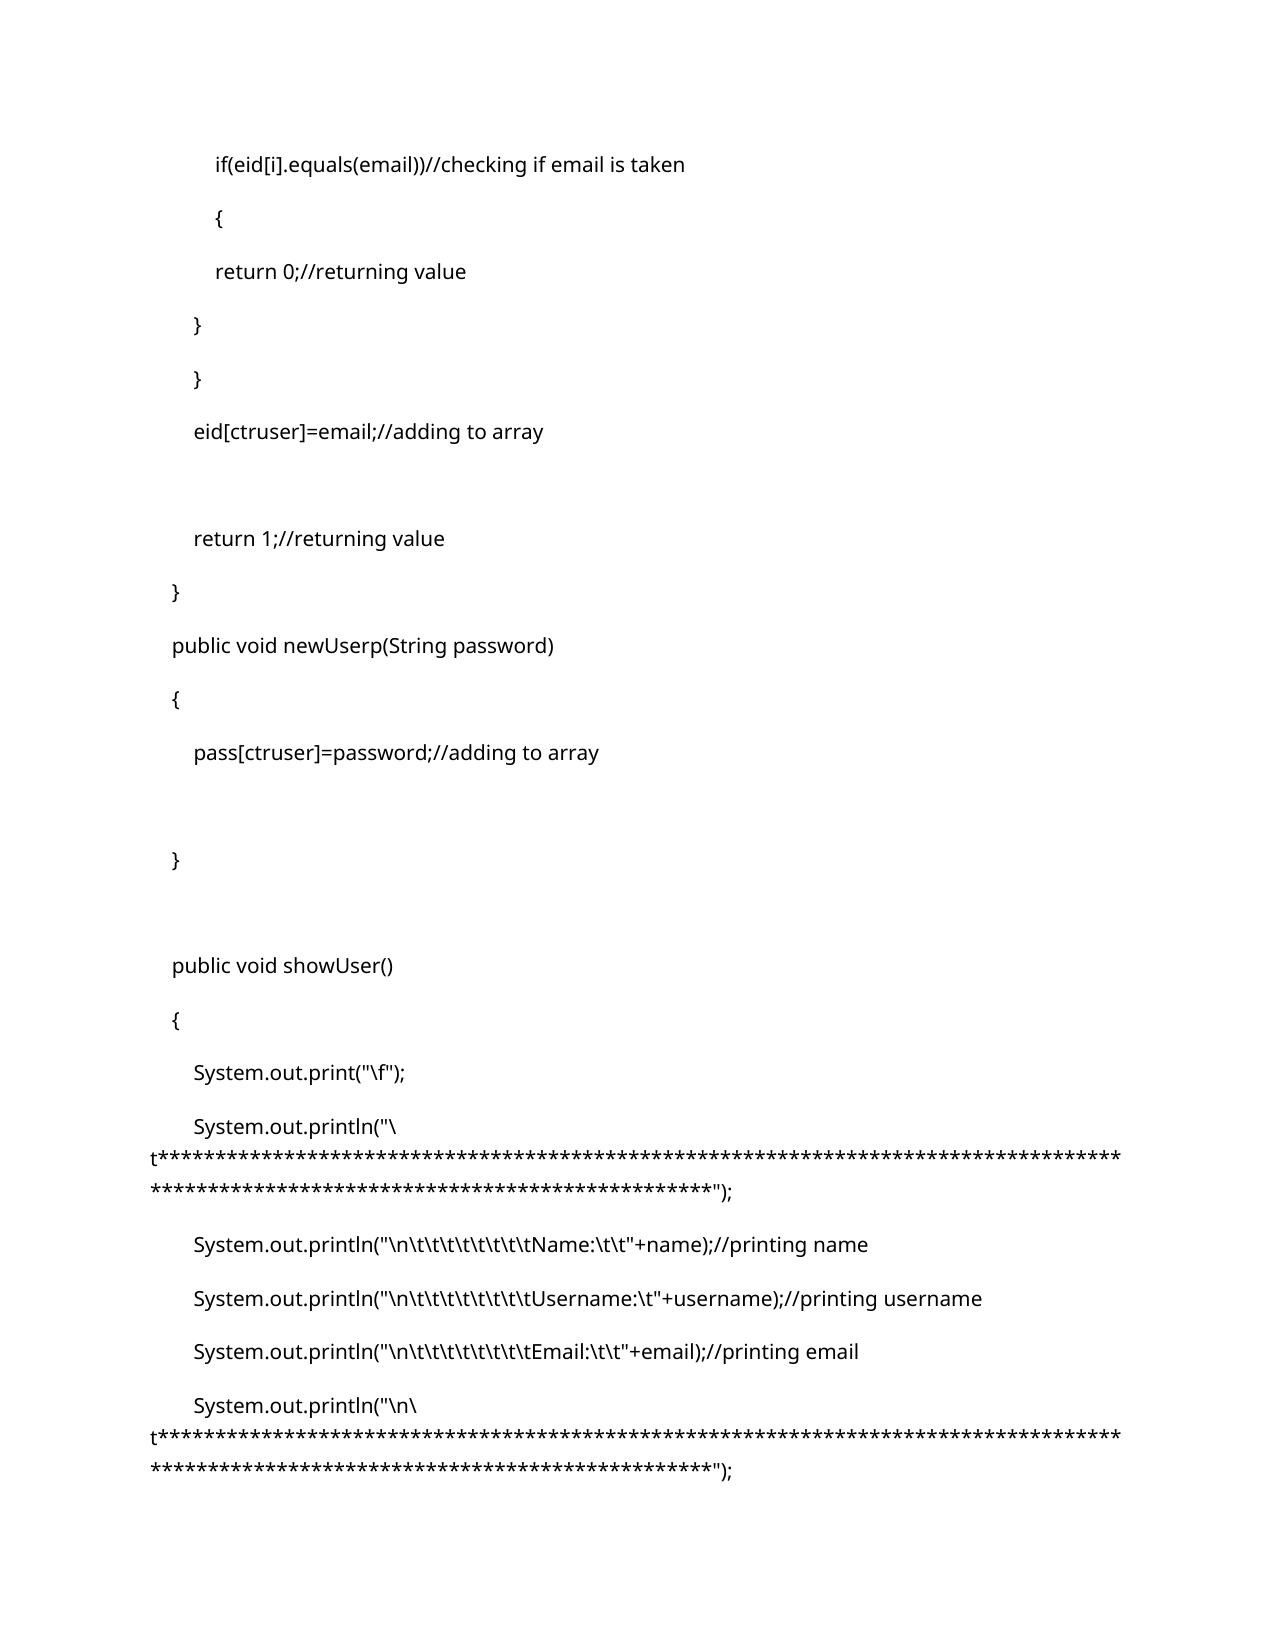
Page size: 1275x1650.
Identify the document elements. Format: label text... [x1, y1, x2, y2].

text eid[ctruser]=email;//adding to array [150, 417, 1125, 446]
text public void newUserp(String password) [150, 631, 1125, 659]
text { [150, 203, 1125, 232]
text public void showUser() [150, 952, 1125, 980]
text } [150, 364, 1125, 392]
text if(eid[i].equals(email))//checking if email is taken [150, 150, 1125, 178]
text System.out.println("\n\t\t\t\t\t\t\t\tName:\t\t"+name);//printing name [150, 1231, 1125, 1259]
text } [150, 310, 1125, 339]
text return 0;//returning value [150, 257, 1125, 285]
text pass[ctruser]=password;//adding to array [150, 738, 1125, 766]
text System.out.println("\t*************************************************************************************************************************************"); [150, 1112, 1125, 1206]
text System.out.println("\n\t\t\t\t\t\t\t\tUsername:\t"+username);//printing username [150, 1284, 1125, 1312]
text { [150, 684, 1125, 713]
text } [150, 577, 1125, 606]
text return 1;//returning value [150, 524, 1125, 552]
text System.out.println("\n\t*************************************************************************************************************************************"); [150, 1391, 1125, 1484]
text } [150, 845, 1125, 873]
text System.out.print("\f"); [150, 1058, 1125, 1087]
text System.out.println("\n\t\t\t\t\t\t\t\tEmail:\t\t"+email);//printing email [150, 1337, 1125, 1366]
text { [150, 1005, 1125, 1033]
